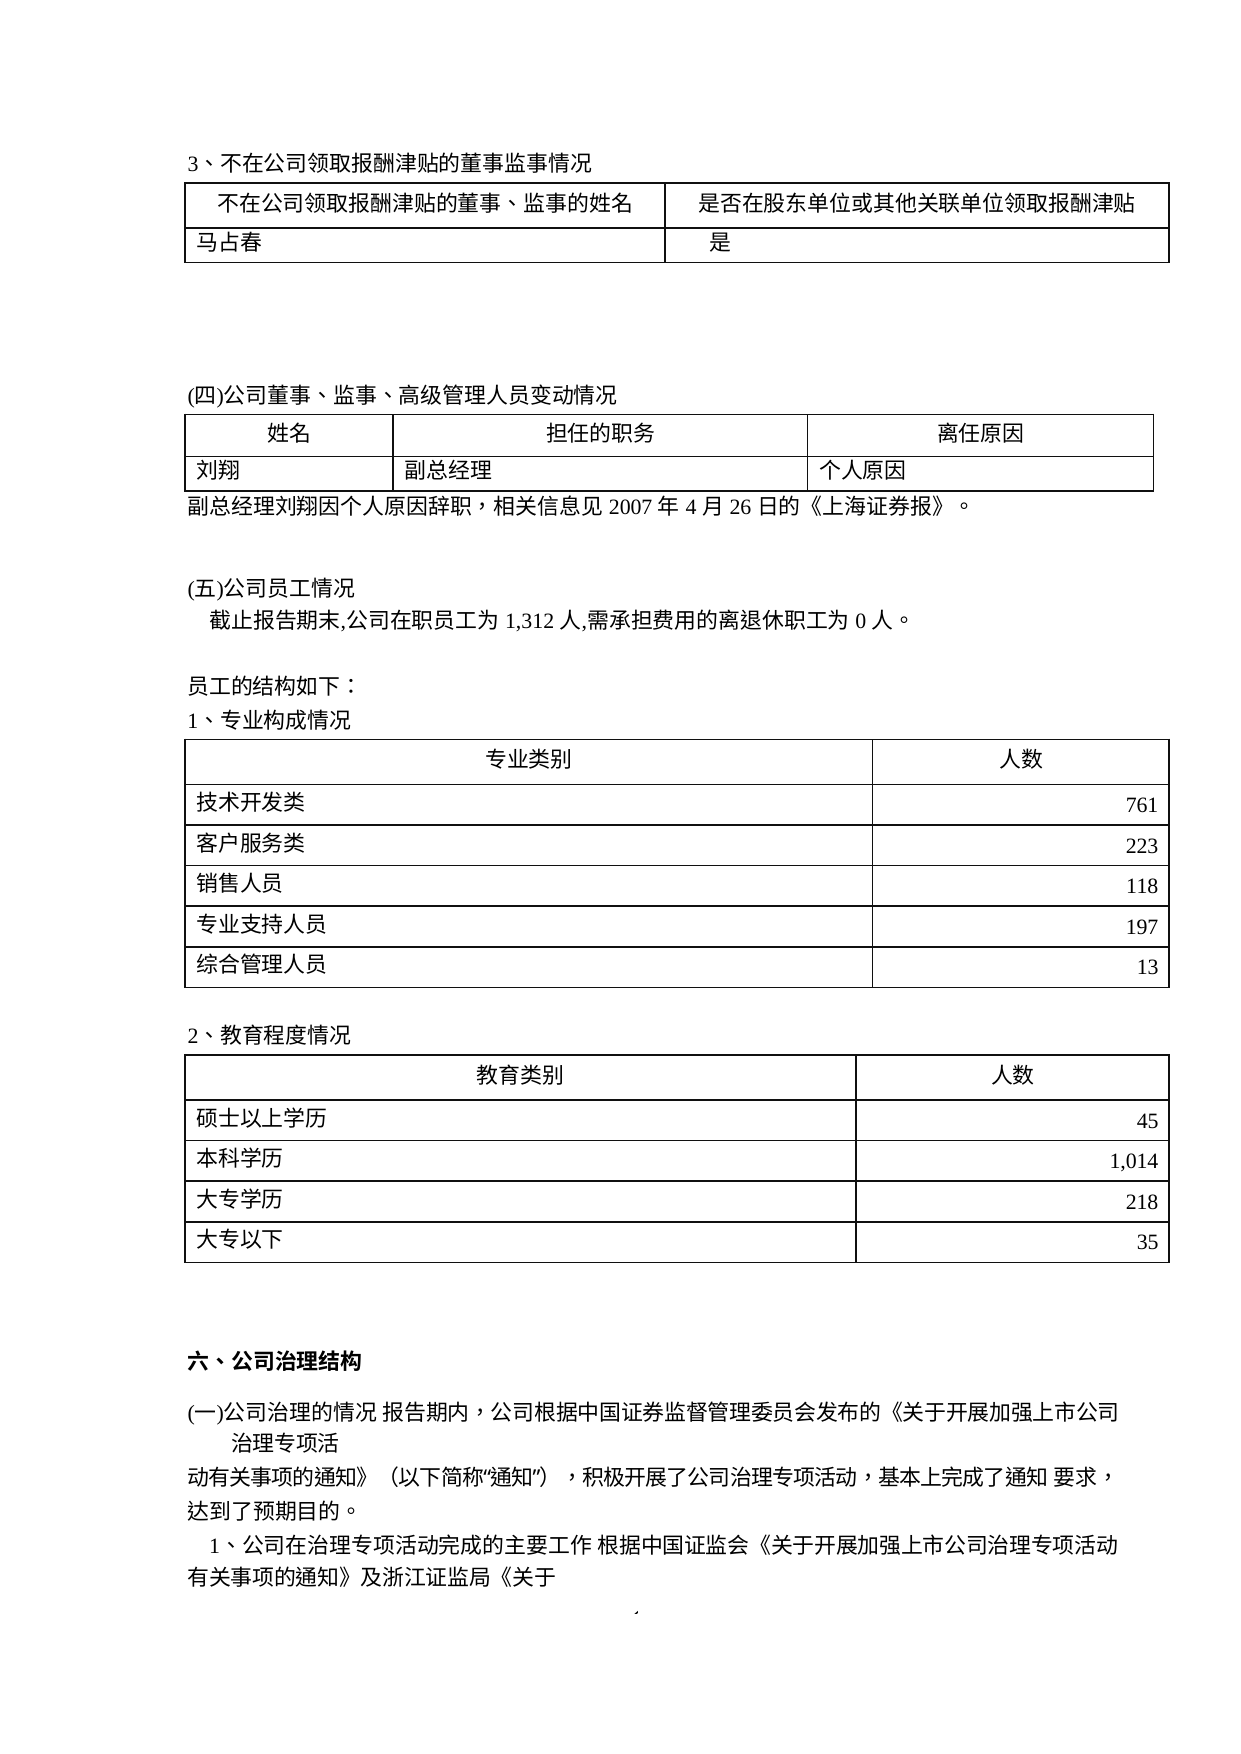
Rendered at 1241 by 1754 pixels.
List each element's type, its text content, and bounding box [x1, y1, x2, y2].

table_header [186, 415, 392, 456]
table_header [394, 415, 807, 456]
text 1、公司在治理专项活动完成的主要工作 根据中国证监会《关于开展加强上市公司治理专项活动有关事项的通知》及浙江证监局《关于 [187, 1530, 1137, 1592]
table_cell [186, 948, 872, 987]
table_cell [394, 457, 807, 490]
subtitle 六、公司治理结构 [187, 1346, 780, 1376]
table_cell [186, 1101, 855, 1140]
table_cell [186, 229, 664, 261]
text 3、不在公司领取报酬津贴的董事监事情况 [187, 148, 780, 178]
text (四)公司董事、监事、高级管理人员变动情况 [187, 380, 780, 409]
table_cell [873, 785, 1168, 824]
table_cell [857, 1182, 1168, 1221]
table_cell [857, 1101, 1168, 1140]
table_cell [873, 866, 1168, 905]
text 动有关事项的通知》（以下简称“通知”），积极开展了公司治理专项活动，基本上完成了通知 要求，达到了预期目的。 [187, 1462, 1137, 1526]
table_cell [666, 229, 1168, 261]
text 1、专业构成情况 [187, 705, 780, 734]
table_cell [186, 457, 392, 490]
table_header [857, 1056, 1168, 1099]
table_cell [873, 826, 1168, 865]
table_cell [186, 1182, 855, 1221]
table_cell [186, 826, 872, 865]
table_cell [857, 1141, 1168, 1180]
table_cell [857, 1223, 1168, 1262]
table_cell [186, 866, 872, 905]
text 截止报告期末,公司在职员工为 1,312 人,需承担费用的离退休职工为 0 人。 [209, 605, 1137, 635]
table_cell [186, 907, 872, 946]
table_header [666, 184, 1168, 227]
text 2、教育程度情况 [187, 1020, 780, 1050]
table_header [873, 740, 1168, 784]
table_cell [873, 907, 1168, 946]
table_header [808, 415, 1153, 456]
text 副总经理刘翔因个人原因辞职，相关信息见 2007 年 4 月 26 日的《上海证券报》。 [187, 492, 1137, 520]
text (五)公司员工情况 [187, 573, 780, 603]
text 员工的结构如下： [187, 671, 780, 701]
text (一)公司治理的情况 报告期内，公司根据中国证券监督管理委员会发布的《关于开展加强上市公司治理专项活 [187, 1397, 1137, 1458]
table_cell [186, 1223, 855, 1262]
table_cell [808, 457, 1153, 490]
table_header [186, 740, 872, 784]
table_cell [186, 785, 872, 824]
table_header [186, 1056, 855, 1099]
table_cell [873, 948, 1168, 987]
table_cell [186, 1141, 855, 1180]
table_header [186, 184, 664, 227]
